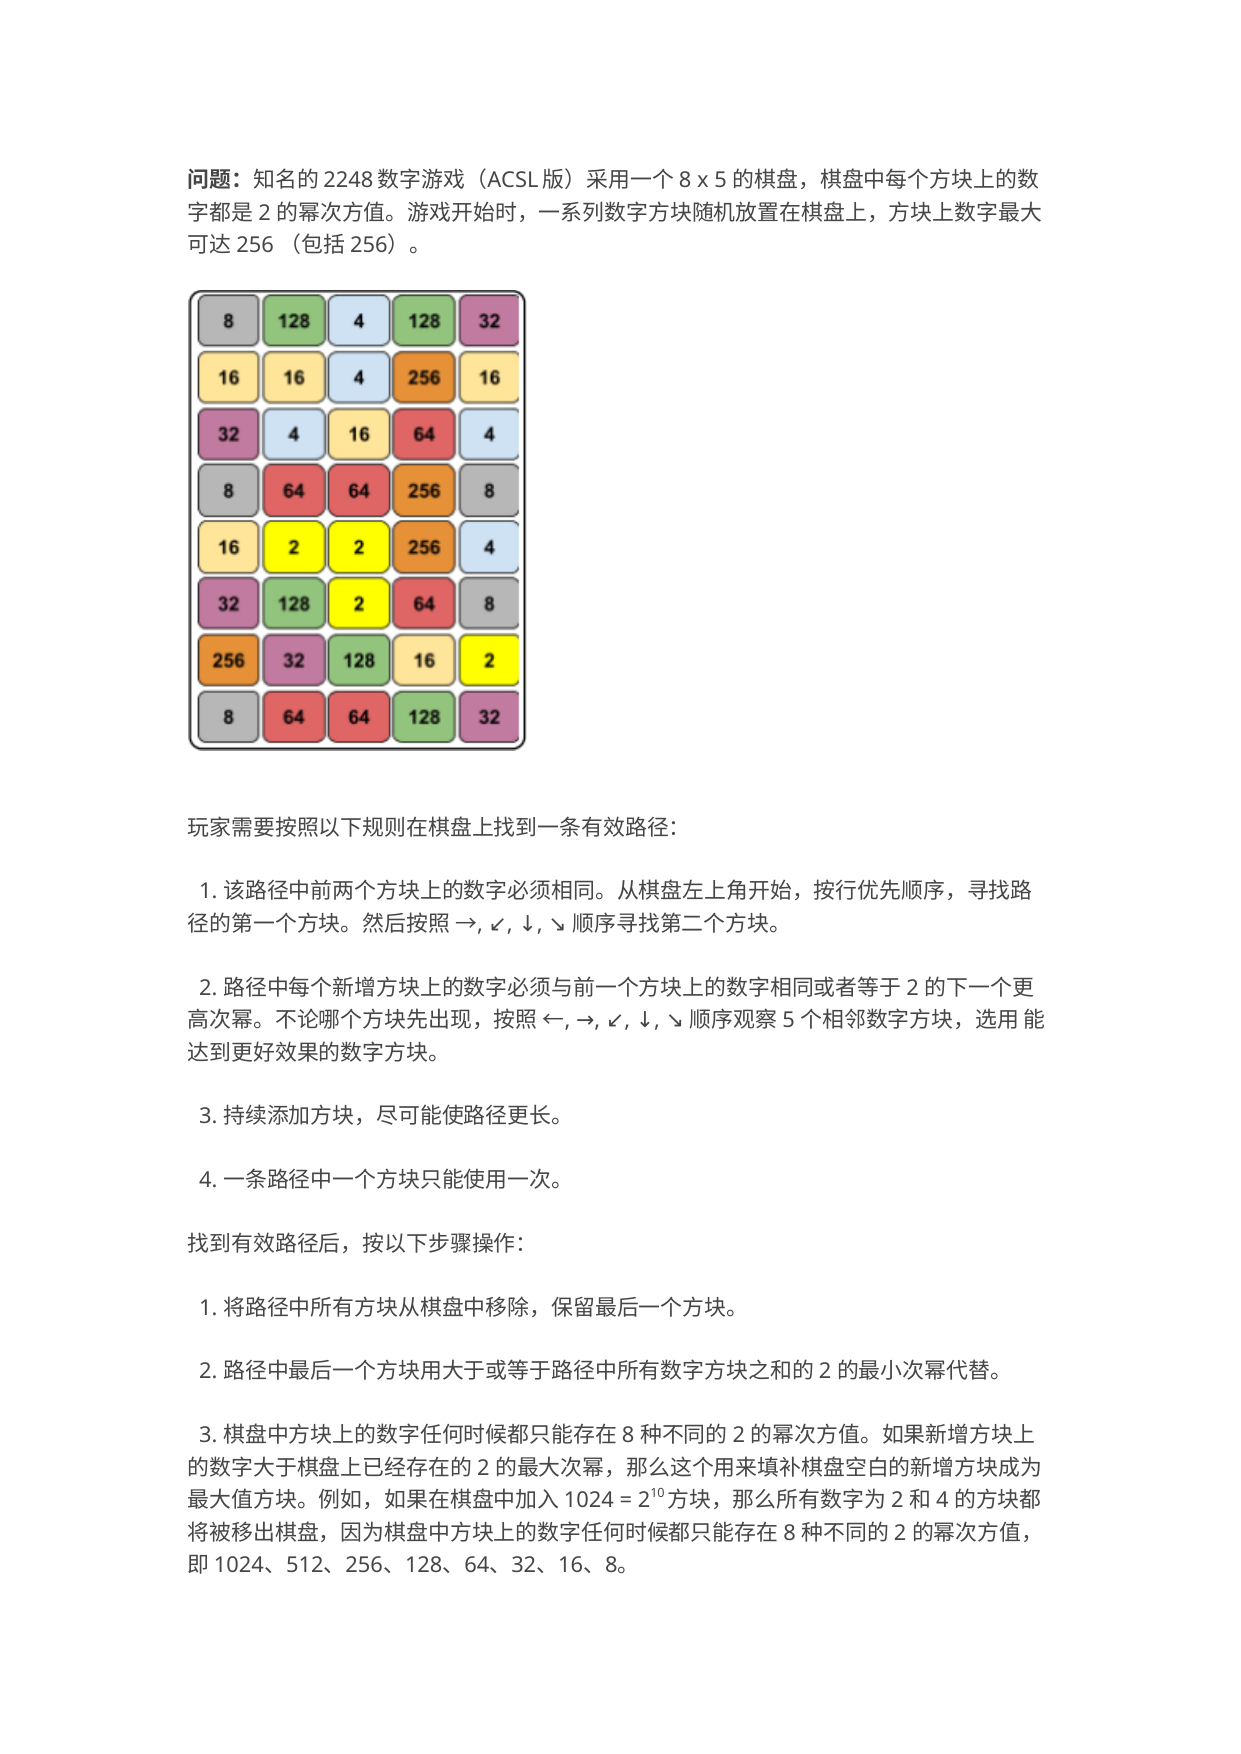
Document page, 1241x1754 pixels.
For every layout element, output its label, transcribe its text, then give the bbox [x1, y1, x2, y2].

picture [187, 290, 527, 751]
text 2. 路径中每个新增方块上的数字必须与前一个方块上的数字相同或者等于 2 的下一个更高次幂。不论哪个方块先出现，按照 ←, →, ↙, ↓, ↘ 顺序观察 5 个相邻数字方块，选用 能达到更好效果的数字方块。 [187, 969, 1053, 1067]
text 找到有效路径后，按以下步骤操作： [187, 1226, 1053, 1258]
text 玩家需要按照以下规则在棋盘上找到一条有效路径： [187, 809, 1053, 842]
text 3. 棋盘中方块上的数字任何时候都只能存在 8 种不同的 2 的幂次方值。如果新增方块上的数字大于棋盘上已经存在的 2 的最大次幂，那么这个用来填补棋盘空白的新增方块成为最大值方块。例如，如果在棋盘中加入1024 = 210方块，那么所有数字为 2 和 4 的方块都将被移出棋盘，因为棋盘中方块上的数字任何时候都只能存在 8 种不同的 2 的幂次方值，即1024、512、256、128、64、32、16、8。 [187, 1417, 1053, 1579]
text 2. 路径中最后一个方块用大于或等于路径中所有数字方块之和的 2 的最小次幂代替。 [187, 1353, 1053, 1386]
text 3. 持续添加方块，尽可能使路径更长。 [187, 1098, 1053, 1131]
text 问题：知名的2248数字游戏（ACSL版）采用一个 8 x 5 的棋盘，棋盘中每个方块上的数字都是 2 的幂次方值。游戏开始时，一系列数字方块随机放置在棋盘上，方块上数字最大可达 256 （包括 256）。 [187, 162, 1053, 259]
text 4. 一条路径中一个方块只能使用一次。 [187, 1162, 1053, 1194]
text 1. 将路径中所有方块从棋盘中移除，保留最后一个方块。 [187, 1289, 1053, 1322]
text 1. 该路径中前两个方块上的数字必须相同。从棋盘左上角开始，按行优先顺序，寻找路径的第一个方块。然后按照 →, ↙, ↓, ↘ 顺序寻找第二个方块。 [187, 873, 1053, 938]
